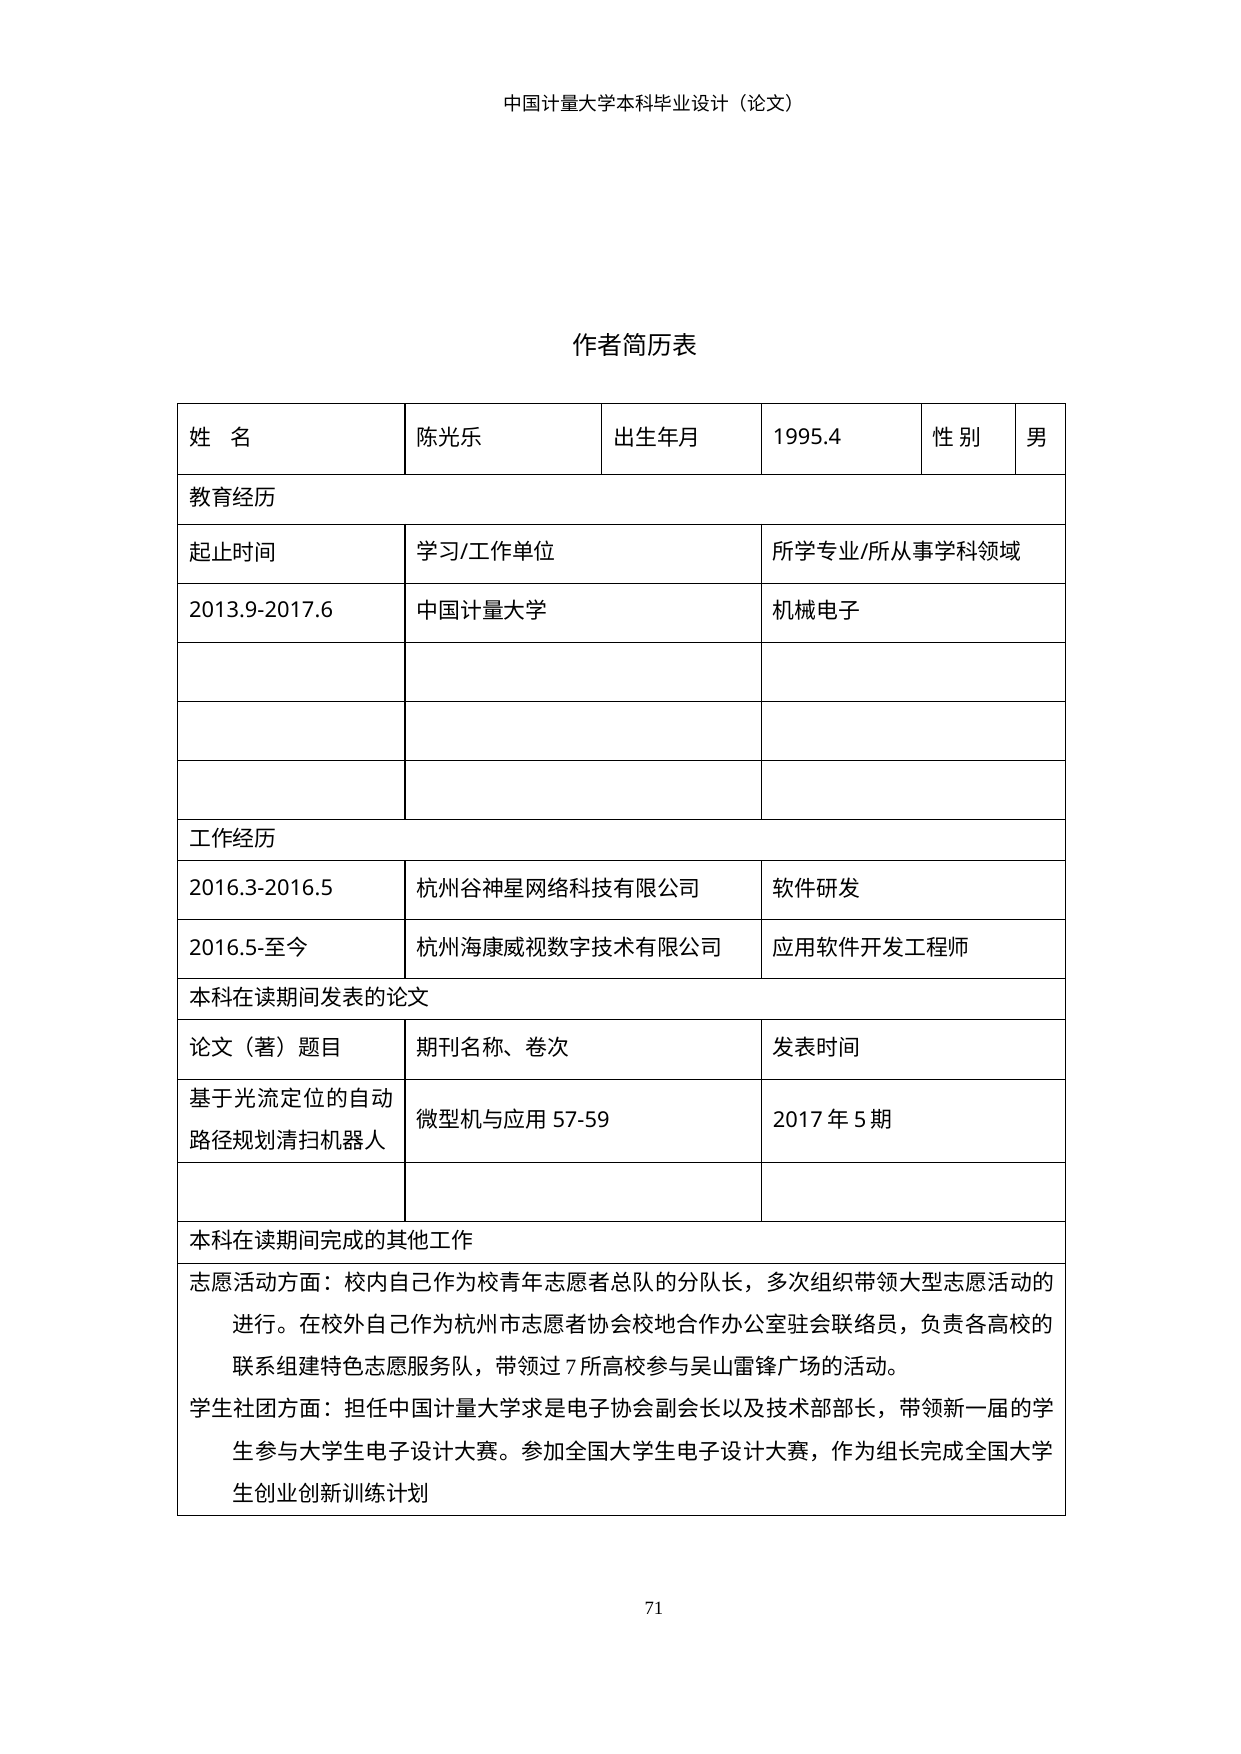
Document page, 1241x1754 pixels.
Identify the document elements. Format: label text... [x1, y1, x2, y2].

table_cell [762, 1163, 1065, 1221]
table_cell 论文（著）题目 [178, 1020, 404, 1078]
table_cell 本科在读期间发表的论文 [178, 979, 1065, 1019]
table_cell 2016.5-至今 [178, 920, 404, 978]
subtitle 作者简历表 [177, 309, 1092, 377]
table_cell [178, 761, 404, 819]
table_cell 软件研发 [762, 861, 1065, 919]
table_cell 起止时间 [178, 525, 404, 582]
table_cell [178, 643, 404, 701]
table_cell 教育经历 [178, 475, 1065, 523]
table_cell 所学专业/所从事学科领域 [762, 525, 1065, 582]
table_cell 机械电子 [762, 584, 1065, 642]
table_cell [178, 702, 404, 760]
table_cell [762, 761, 1065, 819]
table_cell [406, 1163, 761, 1221]
table_header 姓 名 [178, 404, 404, 474]
table_header 出生年月 [602, 404, 761, 474]
table_cell 应用软件开发工程师 [762, 920, 1065, 978]
table_cell 期刊名称、卷次 [406, 1020, 761, 1078]
table_cell 杭州谷神星网络科技有限公司 [406, 861, 761, 919]
table_cell 学习/工作单位 [406, 525, 761, 582]
table_header 男 [1016, 404, 1065, 474]
table_cell [762, 643, 1065, 701]
table_cell 本科在读期间完成的其他工作 [178, 1222, 1065, 1262]
table_header 性 别 [922, 404, 1015, 474]
table_cell [406, 761, 761, 819]
table_cell [406, 643, 761, 701]
table_cell [178, 1163, 404, 1221]
table_cell 发表时间 [762, 1020, 1065, 1078]
table_cell 2013.9-2017.6 [178, 584, 404, 642]
table_header 1995.4 [762, 404, 921, 474]
table_cell 志愿活动方面：校内自己作为校青年志愿者总队的分队长，多次组织带领大型志愿活动的进行。在校外自己作为杭州市志愿者协会校地合作办公室驻会联络员，负责各高校的联系组建特色志愿服务队，带领过7所高校参与吴山雷锋广场的活动。 学生社团方面：担任中国计量大学求是电子协会副会长以及技术部部长，带领新一届的学生参与大学生电子设计大赛。参加全国大学生电子设计大赛，作为组长完成全国大学生创业创新训练计划 [178, 1264, 1065, 1515]
table_cell 微型机与应用 57-59 [406, 1080, 761, 1162]
table_cell 工作经历 [178, 820, 1065, 860]
table_cell [762, 702, 1065, 760]
table_header 陈光乐 [406, 404, 601, 474]
table_cell 基于光流定位的自动路径规划清扫机器人 [178, 1080, 404, 1162]
table_cell [406, 702, 761, 760]
table_cell 中国计量大学 [406, 584, 761, 642]
table_cell 2016.3-2016.5 [178, 861, 404, 919]
table_cell 2017年5期 [762, 1080, 1065, 1162]
table_cell 杭州海康威视数字技术有限公司 [406, 920, 761, 978]
